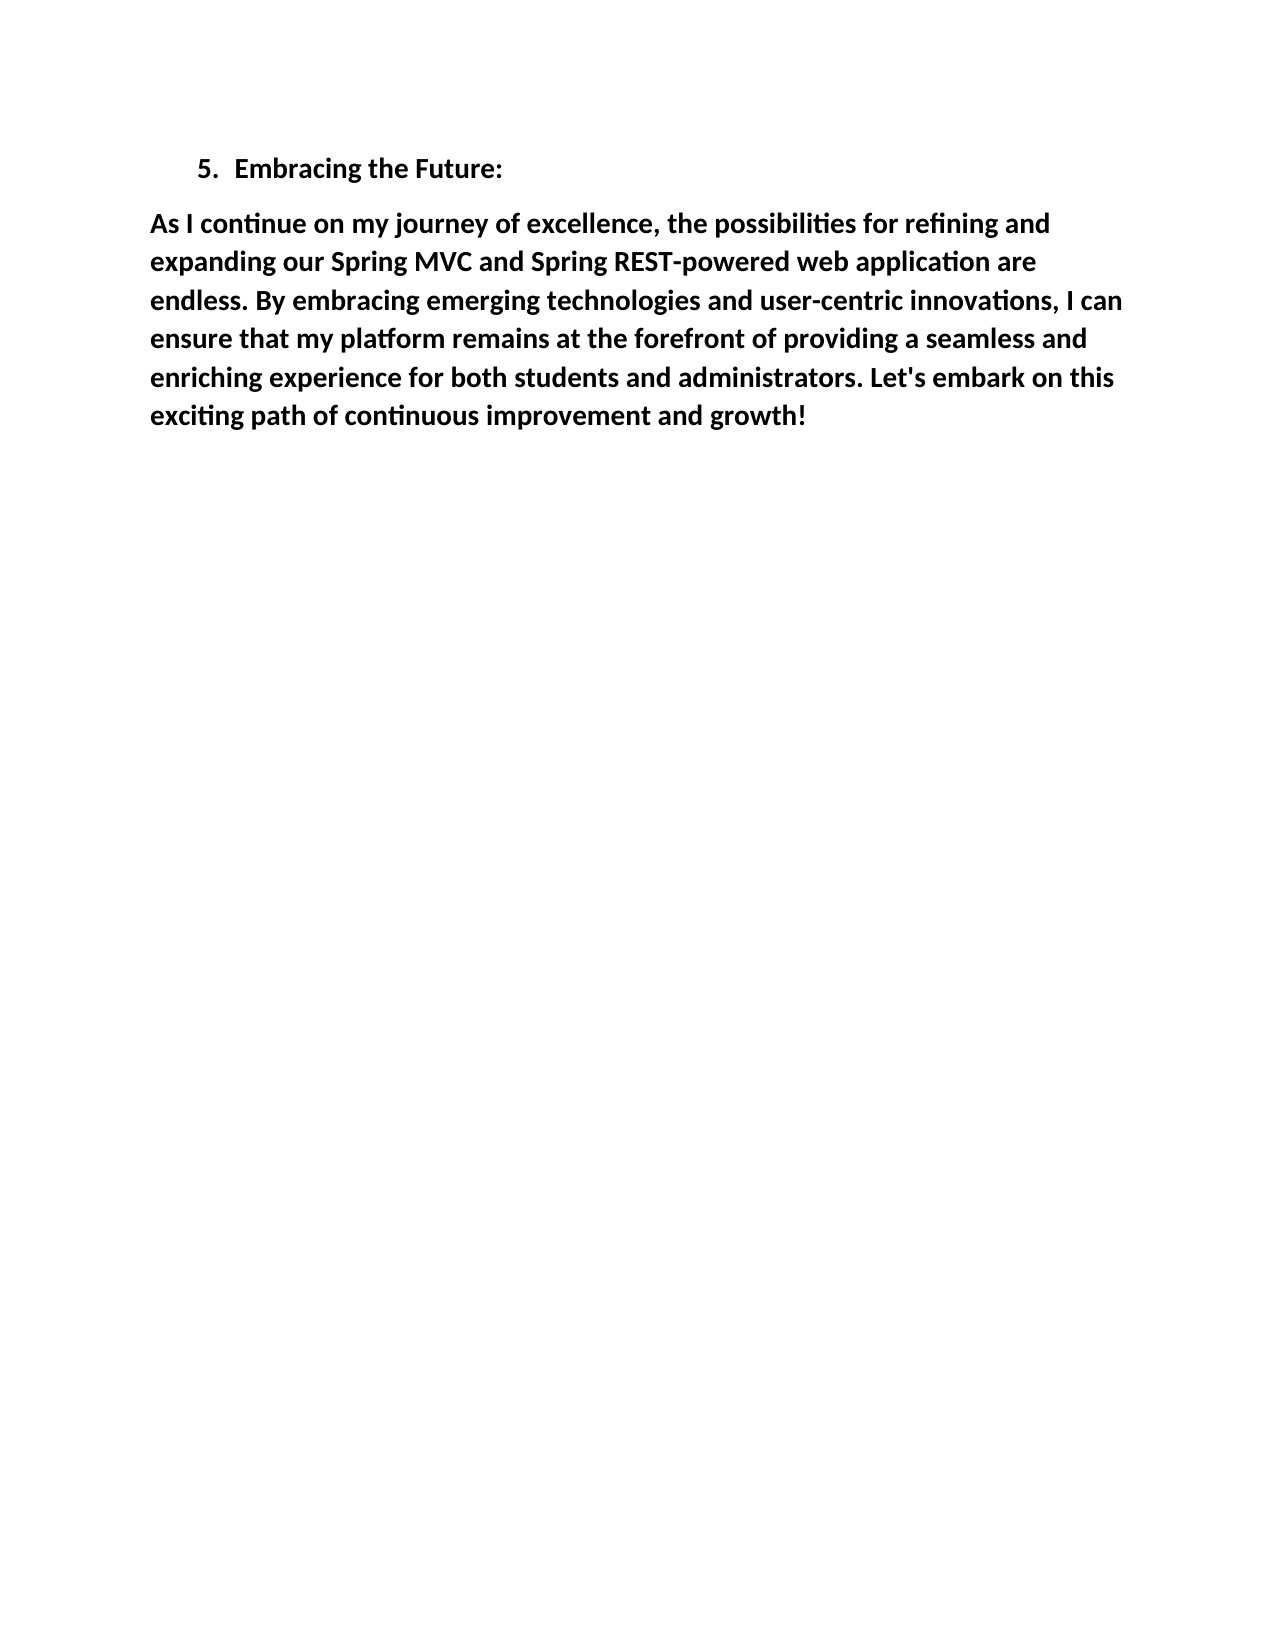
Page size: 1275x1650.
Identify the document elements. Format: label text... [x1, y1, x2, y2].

list Embracing the Future: [197, 150, 1125, 186]
text As I continue on my journey of excellence, the possibilities for refining and expanding our Spring MVC and Spring REST-powered web application are endless. By embracing emerging technologies and user-centric innovations, I can ensure that my platform remains at the forefront of providing a seamless and enriching experience for both students and administrators. Let's embark on this exciting path of continuous improvement and growth! [150, 205, 1125, 433]
